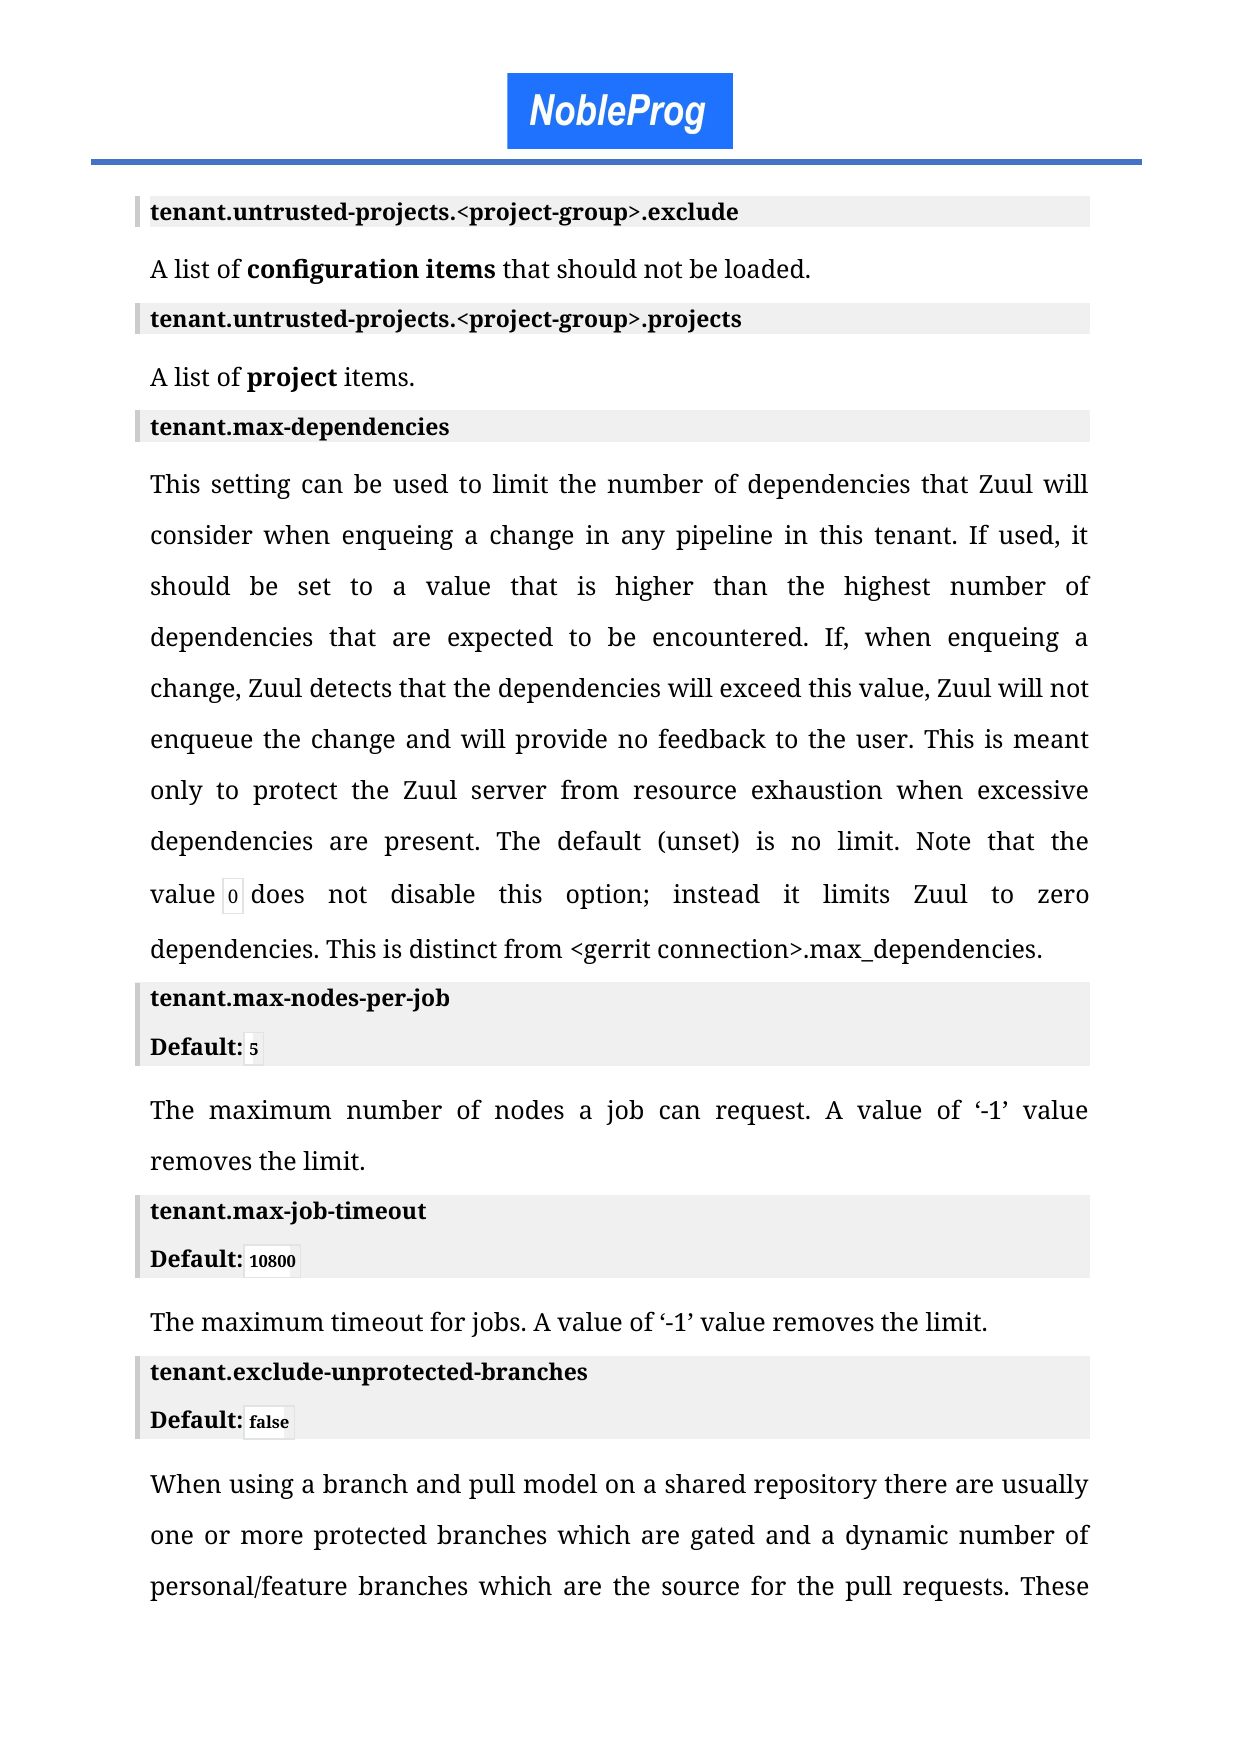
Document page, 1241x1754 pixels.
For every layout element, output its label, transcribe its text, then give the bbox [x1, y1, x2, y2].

text tenant.untrusted-projects.<project-group>.projects [140, 303, 1090, 334]
text The maximum number of nodes a job can request. A value of ‘-1’ value removes the limit. [150, 1093, 1090, 1178]
text tenant.max-nodes-per-job Default:5 [135, 982, 1090, 1066]
text The maximum timeout for jobs. A value of ‘-1’ value removes the limit. [150, 1305, 1090, 1339]
text tenant.max-job-timeout Default:10800 [140, 1195, 1090, 1278]
text A list of project items. [150, 359, 1090, 393]
text tenant.untrusted-projects.<project-group>.exclude [150, 196, 1090, 227]
text tenant.exclude-unprotected-branches Default:false [140, 1356, 1090, 1439]
text tenant.max-dependencies [140, 410, 1090, 442]
text A list of configuration items that should not be loaded. [150, 252, 1090, 286]
text This setting can be used to limit the number of dependencies that Zuul will consider when enqueing a change in any pipeline in this tenant. If used, it should be set to a value that is higher than the highest number of dependencies that are expected to be encountered. If, when enqueing a change, Zuul detects that the dependencies will exceed this value, Zuul will not enqueue the change and will provide no feedback to the user. This is meant only to protect the Zuul server from resource exhaustion when excessive dependencies are present. The default (unset) is no limit. Note that the value 0 does not disable this option; instead it limits Zuul to zero dependencies. This is distinct from <gerrit connection>.max_dependencies. [150, 467, 1090, 965]
picture [507, 73, 733, 149]
